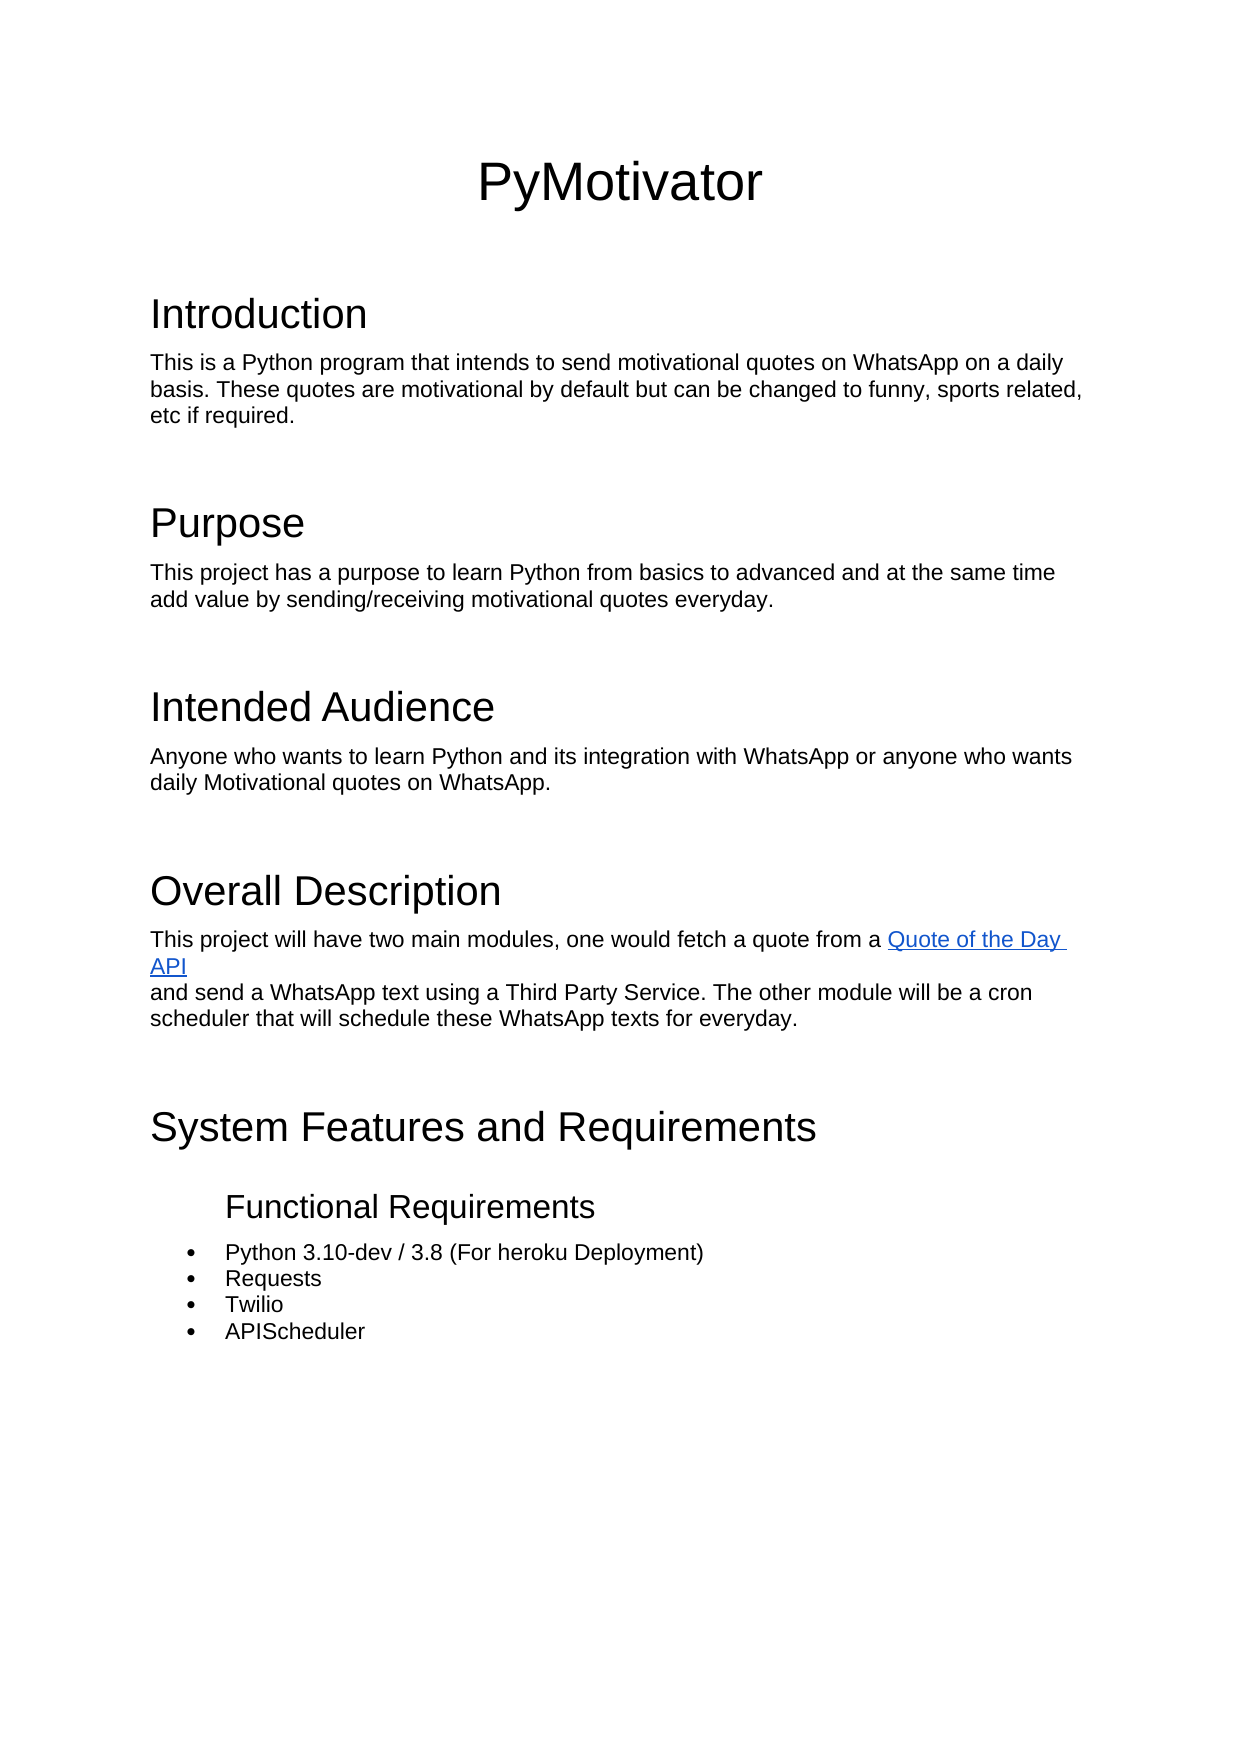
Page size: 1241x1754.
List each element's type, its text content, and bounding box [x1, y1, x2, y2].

list Twilio [187, 1291, 1090, 1318]
text and send a WhatsApp text using a Third Party Service. The other module will be a cron scheduler that will schedule these WhatsApp texts for everyday. [150, 979, 1090, 1032]
text Introduction [150, 289, 1090, 337]
text Functional Requirements [150, 1188, 1090, 1226]
list Python 3.10-dev / 3.8 (For heroku Deployment) [187, 1238, 1090, 1265]
text System Features and Requirements [150, 1102, 1090, 1150]
text Overall Description [150, 866, 1090, 914]
text This project has a purpose to learn Python from basics to advanced and at the same time add value by sending/receiving motivational quotes everyday. [150, 559, 1090, 612]
text Intended Audience [150, 682, 1090, 730]
text This project will have two main modules, one would fetch a quote from a Quote of the Day API [150, 926, 1090, 979]
text Purpose [150, 499, 1090, 547]
list Requests [187, 1265, 1090, 1291]
text This is a Python program that intends to send motivational quotes on WhatsApp on a daily basis. These quotes are motivational by default but can be changed to funny, sports related, etc if required. [150, 349, 1090, 428]
text Anyone who wants to learn Python and its integration with WhatsApp or anyone who wants daily Motivational quotes on WhatsApp. [150, 743, 1090, 796]
list APIScheduler [187, 1318, 1090, 1344]
text PyMotivator [150, 150, 1090, 212]
